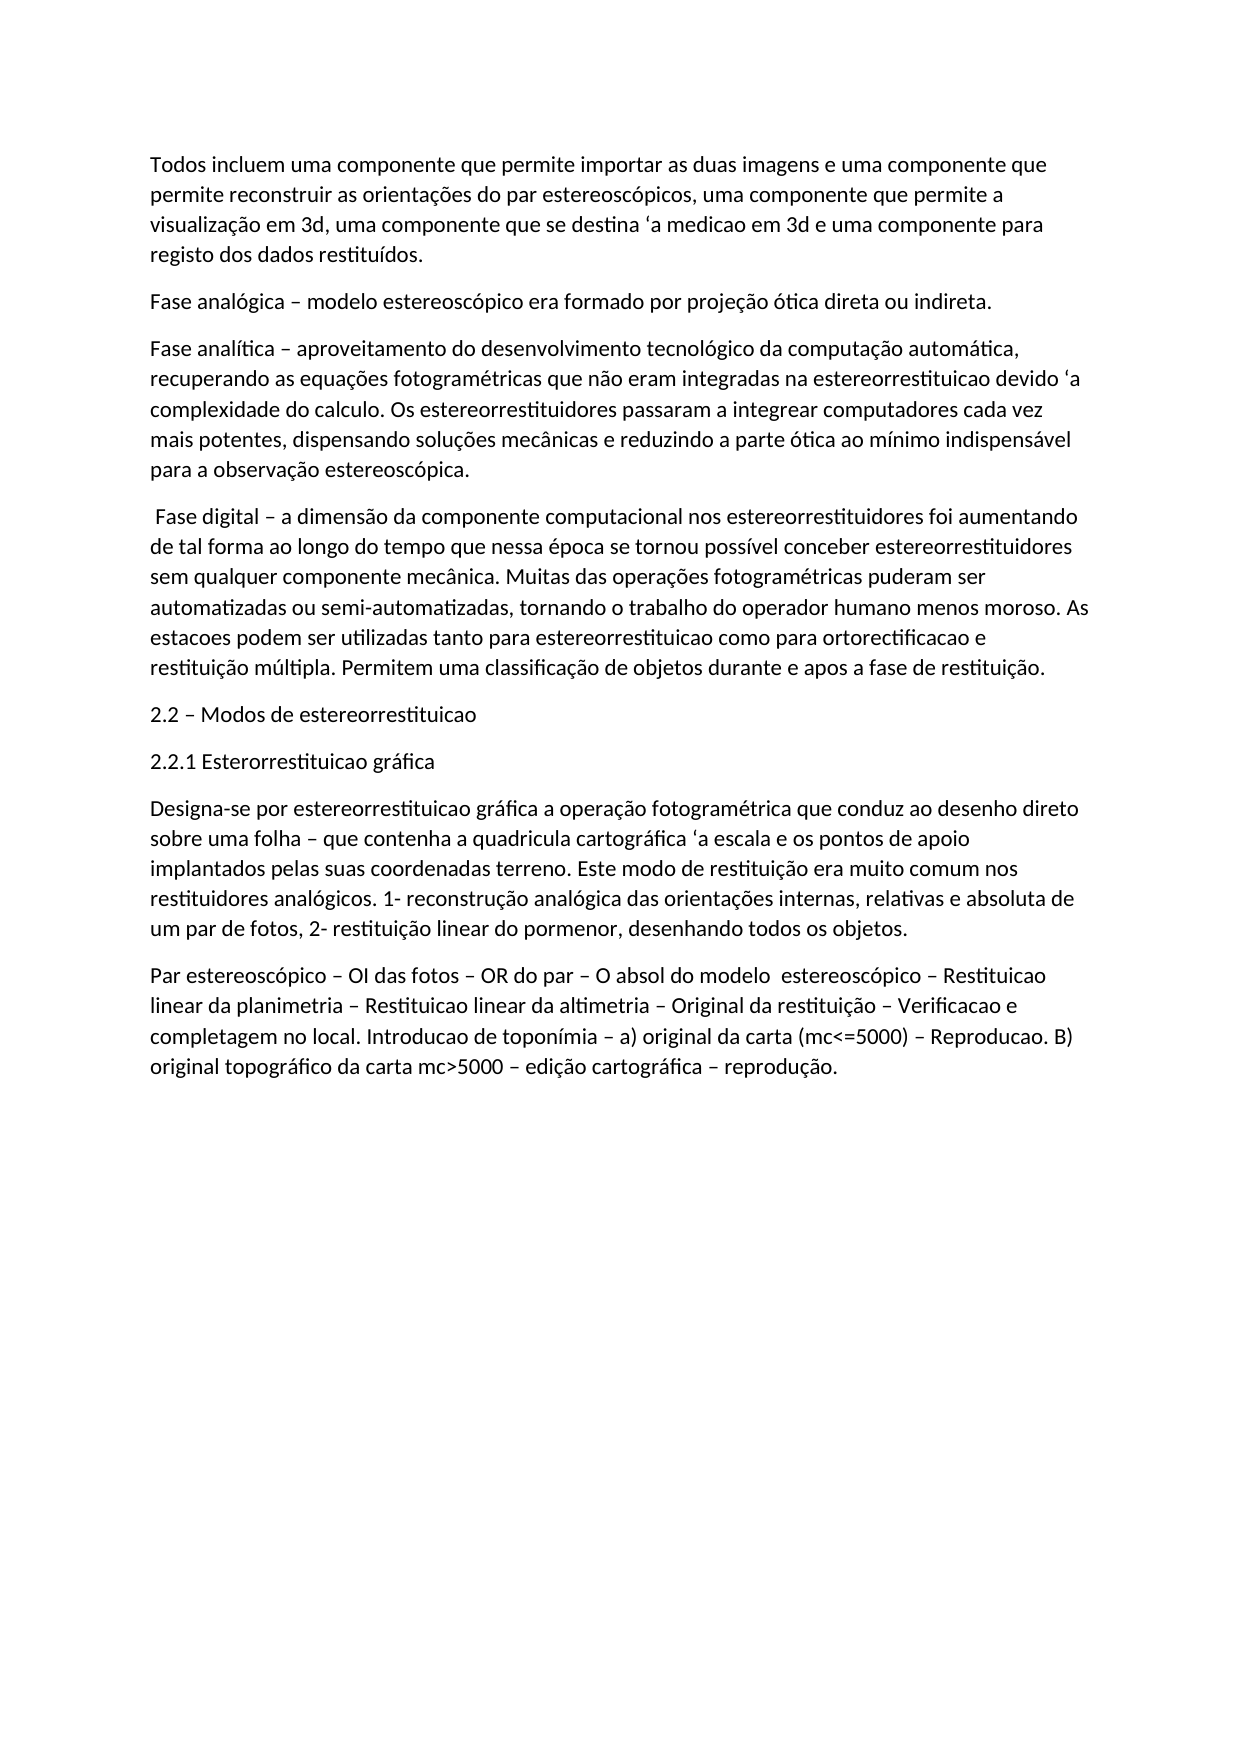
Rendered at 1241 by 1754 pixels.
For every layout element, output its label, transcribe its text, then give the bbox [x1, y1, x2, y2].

text Fase analítica – aproveitamento do desenvolvimento tecnológico da computação automática, recuperando as equações fotogramétricas que não eram integradas na estereorrestituicao devido ‘a complexidade do calculo. Os estereorrestituidores passaram a integrear computadores cada vez mais potentes, dispensando soluções mecânicas e reduzindo a parte ótica ao mínimo indispensável para a observação estereoscópica. [150, 334, 1090, 483]
text 2.2.1 Esterorrestituicao gráfica [150, 747, 1090, 775]
text Fase digital – a dimensão da componente computacional nos estereorrestituidores foi aumentando de tal forma ao longo do tempo que nessa época se tornou possível conceber estereorrestituidores sem qualquer componente mecânica. Muitas das operações fotogramétricas puderam ser automatizadas ou semi-automatizadas, tornando o trabalho do operador humano menos moroso. As estacoes podem ser utilizadas tanto para estereorrestituicao como para ortorectificacao e restituição múltipla. Permitem uma classificação de objetos durante e apos a fase de restituição. [150, 502, 1090, 681]
text Fase analógica – modelo estereoscópico era formado por projeção ótica direta ou indireta. [150, 287, 1090, 316]
text Par estereoscópico – OI das fotos – OR do par – O absol do modelo estereoscópico – Restituicao linear da planimetria – Restituicao linear da altimetria – Original da restituição – Verificacao e completagem no local. Introducao de toponímia – a) original da carta (mc<=5000) – Reproducao. B) original topográfico da carta mc>5000 – edição cartográfica – reprodução. [150, 961, 1090, 1080]
text 2.2 – Modos de estereorrestituicao [150, 700, 1090, 728]
text Todos incluem uma componente que permite importar as duas imagens e uma componente que permite reconstruir as orientações do par estereoscópicos, uma componente que permite a visualização em 3d, uma componente que se destina ‘a medicao em 3d e uma componente para registo dos dados restituídos. [150, 150, 1090, 269]
text Designa-se por estereorrestituicao gráfica a operação fotogramétrica que conduz ao desenho direto sobre uma folha – que contenha a quadricula cartográfica ‘a escala e os pontos de apoio implantados pelas suas coordenadas terreno. Este modo de restituição era muito comum nos restituidores analógicos. 1- reconstrução analógica das orientações internas, relativas e absoluta de um par de fotos, 2- restituição linear do pormenor, desenhando todos os objetos. [150, 794, 1090, 943]
